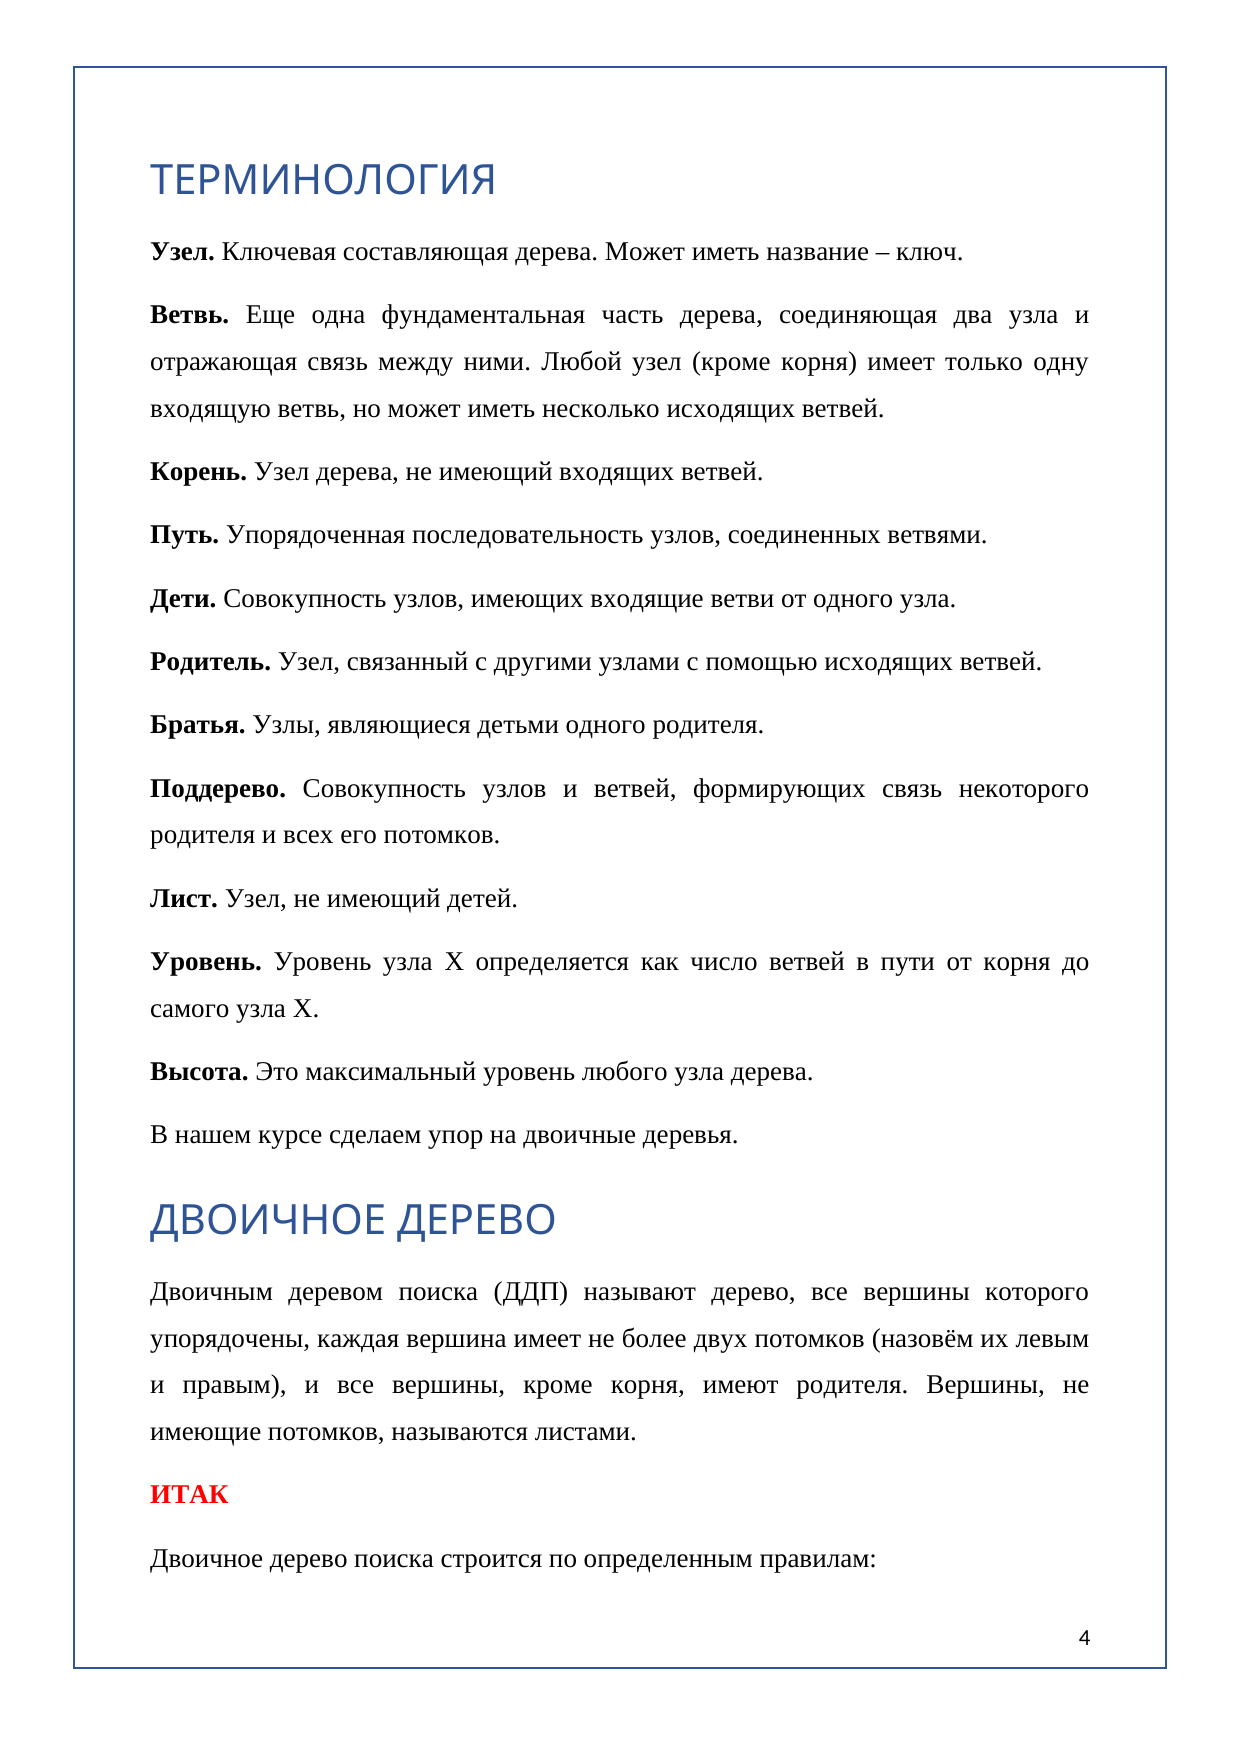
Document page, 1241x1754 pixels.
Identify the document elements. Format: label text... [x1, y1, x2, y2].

text Путь. Упорядоченная последовательность узлов, соединенных ветвями. [150, 518, 1090, 549]
text Лист. Узел, не имеющий детей. [150, 882, 1090, 913]
text Поддерево. Совокупность узлов и ветвей, формирующих связь некоторого родителя и всех его потомков. [150, 772, 1090, 849]
subtitle ТЕРМИНОЛОГИЯ [150, 150, 1090, 207]
text ИТАК [150, 1478, 1090, 1510]
text Братья. Узлы, являющиеся детьми одного родителя. [150, 708, 1090, 739]
text В нашем курсе сделаем упор на двоичные деревья. [150, 1118, 1090, 1149]
text Двоичным деревом поиска (ДДП) называют дерево, все вершины которого упорядочены, каждая вершина имеет не более двух потомков (назовём их левым и правым), и все вершины, кроме корня, имеют родителя. Вершины, не имеющие потомков, называются листами. [150, 1275, 1090, 1446]
text Родитель. Узел, связанный с другими узлами с помощью исходящих ветвей. [150, 645, 1090, 676]
subtitle ДВОИЧНОЕ ДЕРЕВО [150, 1190, 1090, 1247]
text Корень. Узел дерева, не имеющий входящих ветвей. [150, 455, 1090, 486]
text Уровень. Уровень узла X определяется как число ветвей в пути от корня до самого узла X. [150, 945, 1090, 1023]
text Дети. Совокупность узлов, имеющих входящие ветви от одного узла. [150, 582, 1090, 613]
text Ветвь. Еще одна фундаментальная часть дерева, соединяющая два узла и отражающая связь между ними. Любой узел (кроме корня) имеет только одну входящую ветвь, но может иметь несколько исходящих ветвей. [150, 298, 1090, 423]
text Узел. Ключевая составляющая дерева. Может иметь название – ключ. [150, 235, 1090, 266]
text Высота. Это максимальный уровень любого узла дерева. [150, 1055, 1090, 1086]
text Двоичное дерево поиска строится по определенным правилам: [150, 1542, 1090, 1573]
